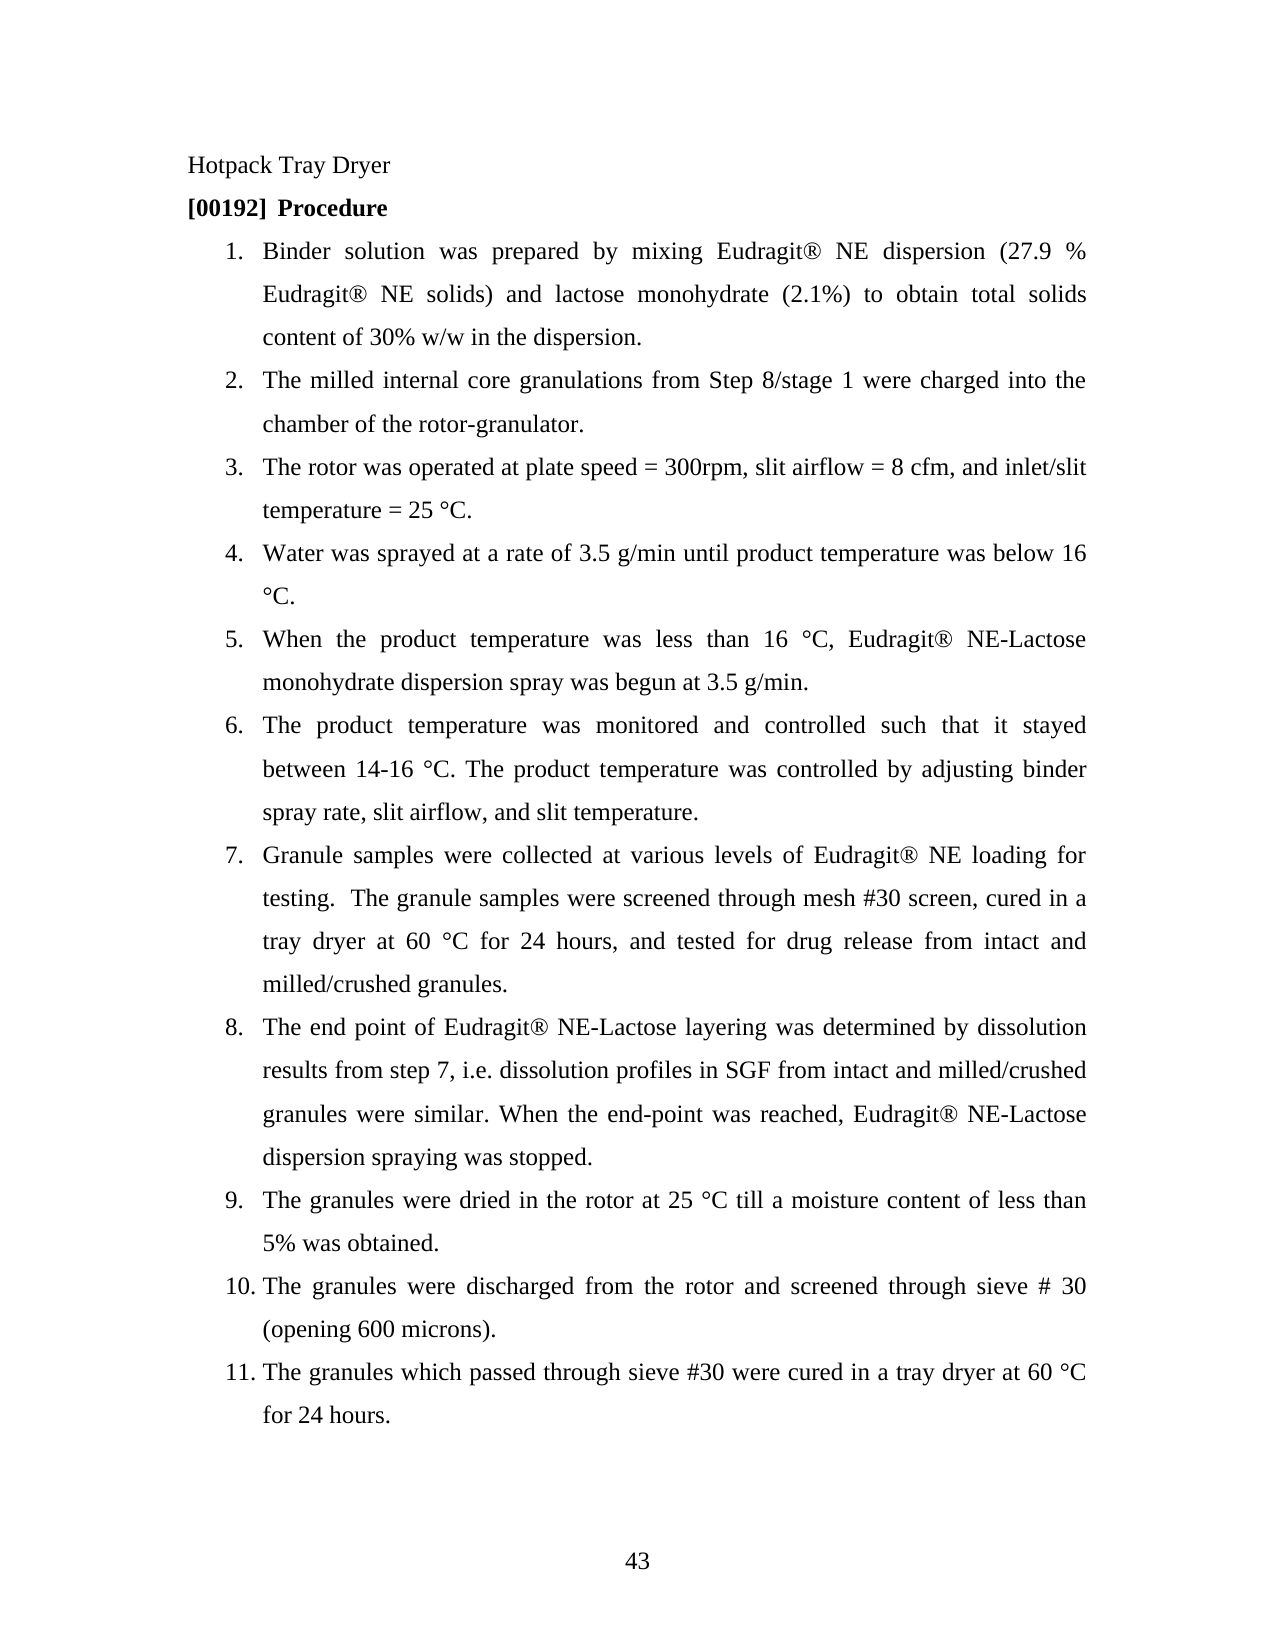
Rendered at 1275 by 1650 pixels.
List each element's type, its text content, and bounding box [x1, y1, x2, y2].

list The milled internal core granulations from Step 8/stage 1 were charged into the chamber of the rotor-granulator. [225, 366, 1087, 437]
list The granules were dried in the rotor at 25 °C till a moisture content of less than 5% was obtained. [225, 1185, 1087, 1257]
list When the product temperature was less than 16 °C, Eudragit® NE-Lactose monohydrate dispersion spray was begun at 3.5 g/min. [225, 624, 1087, 696]
list Water was sprayed at a rate of 3.5 g/min until product temperature was below 16 °C. [225, 538, 1087, 610]
list The product temperature was monitored and controlled such that it stayed between 14-16 °C. The product temperature was controlled by adjusting binder spray rate, slit airflow, and slit temperature. [225, 711, 1087, 826]
list Binder solution was prepared by mixing Eudragit® NE dispersion (27.9 % Eudragit® NE solids) and lactose monohydrate (2.1%) to obtain total solids content of 30% w/w in the dispersion. [225, 236, 1087, 351]
list The granules which passed through sieve #30 were cured in a tray dryer at 60 °C for 24 hours. [225, 1357, 1087, 1429]
text Hotpack Tray Dryer [187, 150, 1087, 179]
list The granules were discharged from the rotor and screened through sieve # 30 (opening 600 microns). [225, 1271, 1087, 1343]
subtitle Procedure [187, 193, 1087, 222]
list The rotor was operated at plate speed = 300rpm, slit airflow = 8 cfm, and inlet/slit temperature = 25 °C. [225, 452, 1087, 524]
list The end point of Eudragit® NE-Lactose layering was determined by dissolution results from step 7, i.e. dissolution profiles in SGF from intact and milled/crushed granules were similar. When the end-point was reached, Eudragit® NE-Lactose dispersion spraying was stopped. [225, 1012, 1087, 1171]
list Granule samples were collected at various levels of Eudragit® NE loading for testing. The granule samples were screened through mesh #30 screen, cured in a tray dryer at 60 °C for 24 hours, and tested for drug release from intact and milled/crushed granules. [225, 840, 1087, 998]
